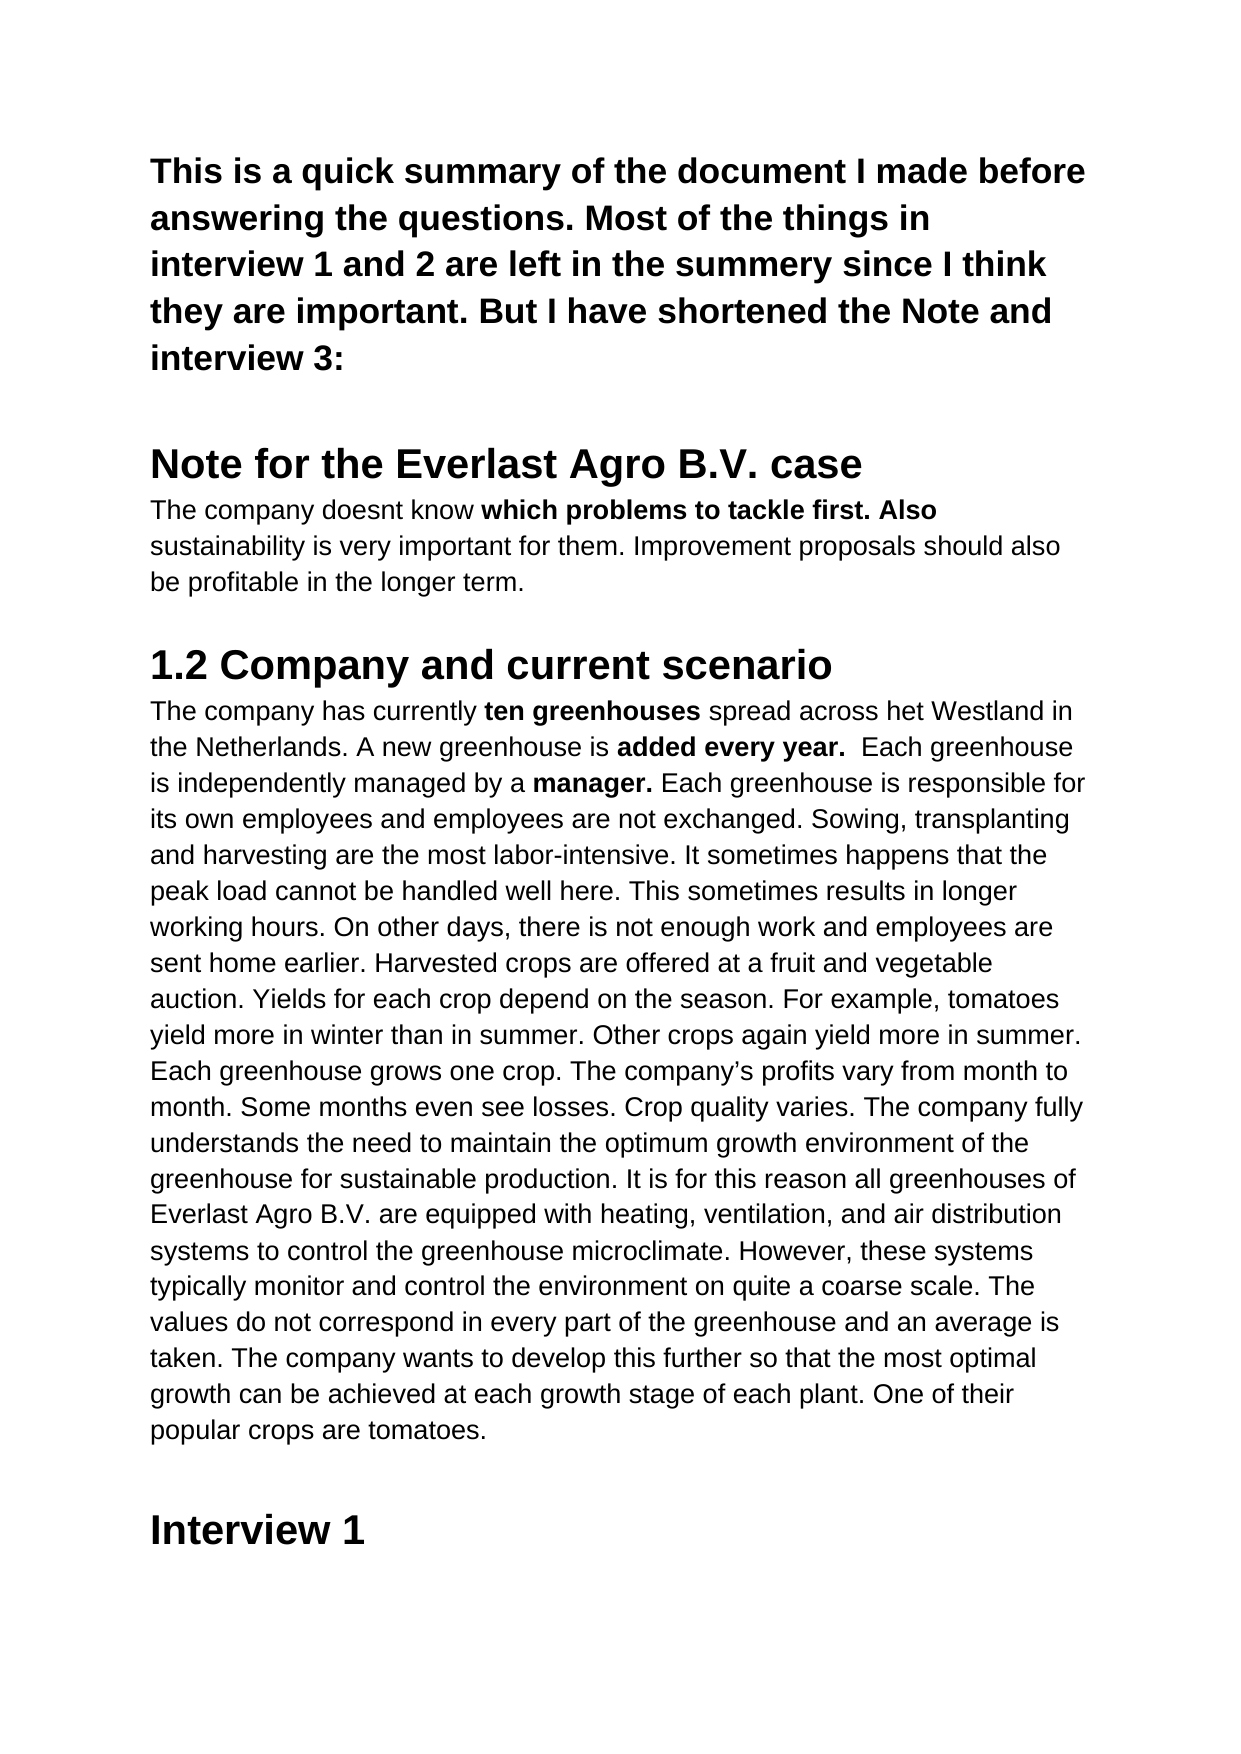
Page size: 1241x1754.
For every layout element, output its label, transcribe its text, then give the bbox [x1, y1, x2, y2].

text The company doesnt know which problems to tackle first. Also sustainability is very important for them. Improvement proposals should also be profitable in the longer term. [150, 494, 1090, 597]
text Note for the Everlast Agro B.V. case [150, 439, 1090, 487]
text 1.2 Company and current scenario [150, 602, 1090, 688]
text Interview 1 [150, 1505, 1090, 1553]
text This is a quick summary of the document I made before answering the questions. Most of the things in interview 1 and 2 are left in the summery since I think they are important. But I have shortened the Note and interview 3: [150, 150, 1090, 378]
text The company has currently ten greenhouses spread across het Westland in the Netherlands. A new greenhouse is added every year. Each greenhouse is independently managed by a manager. Each greenhouse is responsible for its own employees and employees are not exchanged. Sowing, transplanting and harvesting are the most labor-intensive. It sometimes happens that the peak load cannot be handled well here. This sometimes results in longer working hours. On other days, there is not enough work and employees are sent home earlier. Harvested crops are offered at a fruit and vegetable auction. Yields for each crop depend on the season. For example, tomatoes yield more in winter than in summer. Other crops again yield more in summer. Each greenhouse grows one crop. The company’s profits vary from month to month. Some months even see losses. Crop quality varies. The company fully understands the need to maintain the optimum growth environment of the greenhouse for sustainable production. It is for this reason all greenhouses of Everlast Agro B.V. are equipped with heating, ventilation, and air distribution systems to control the greenhouse microclimate. However, these systems typically monitor and control the environment on quite a coarse scale. The values do not correspond in every part of the greenhouse and an average is taken. The company wants to develop this further so that the most optimal growth can be achieved at each growth stage of each plant. One of their popular crops are tomatoes. [150, 695, 1090, 1445]
